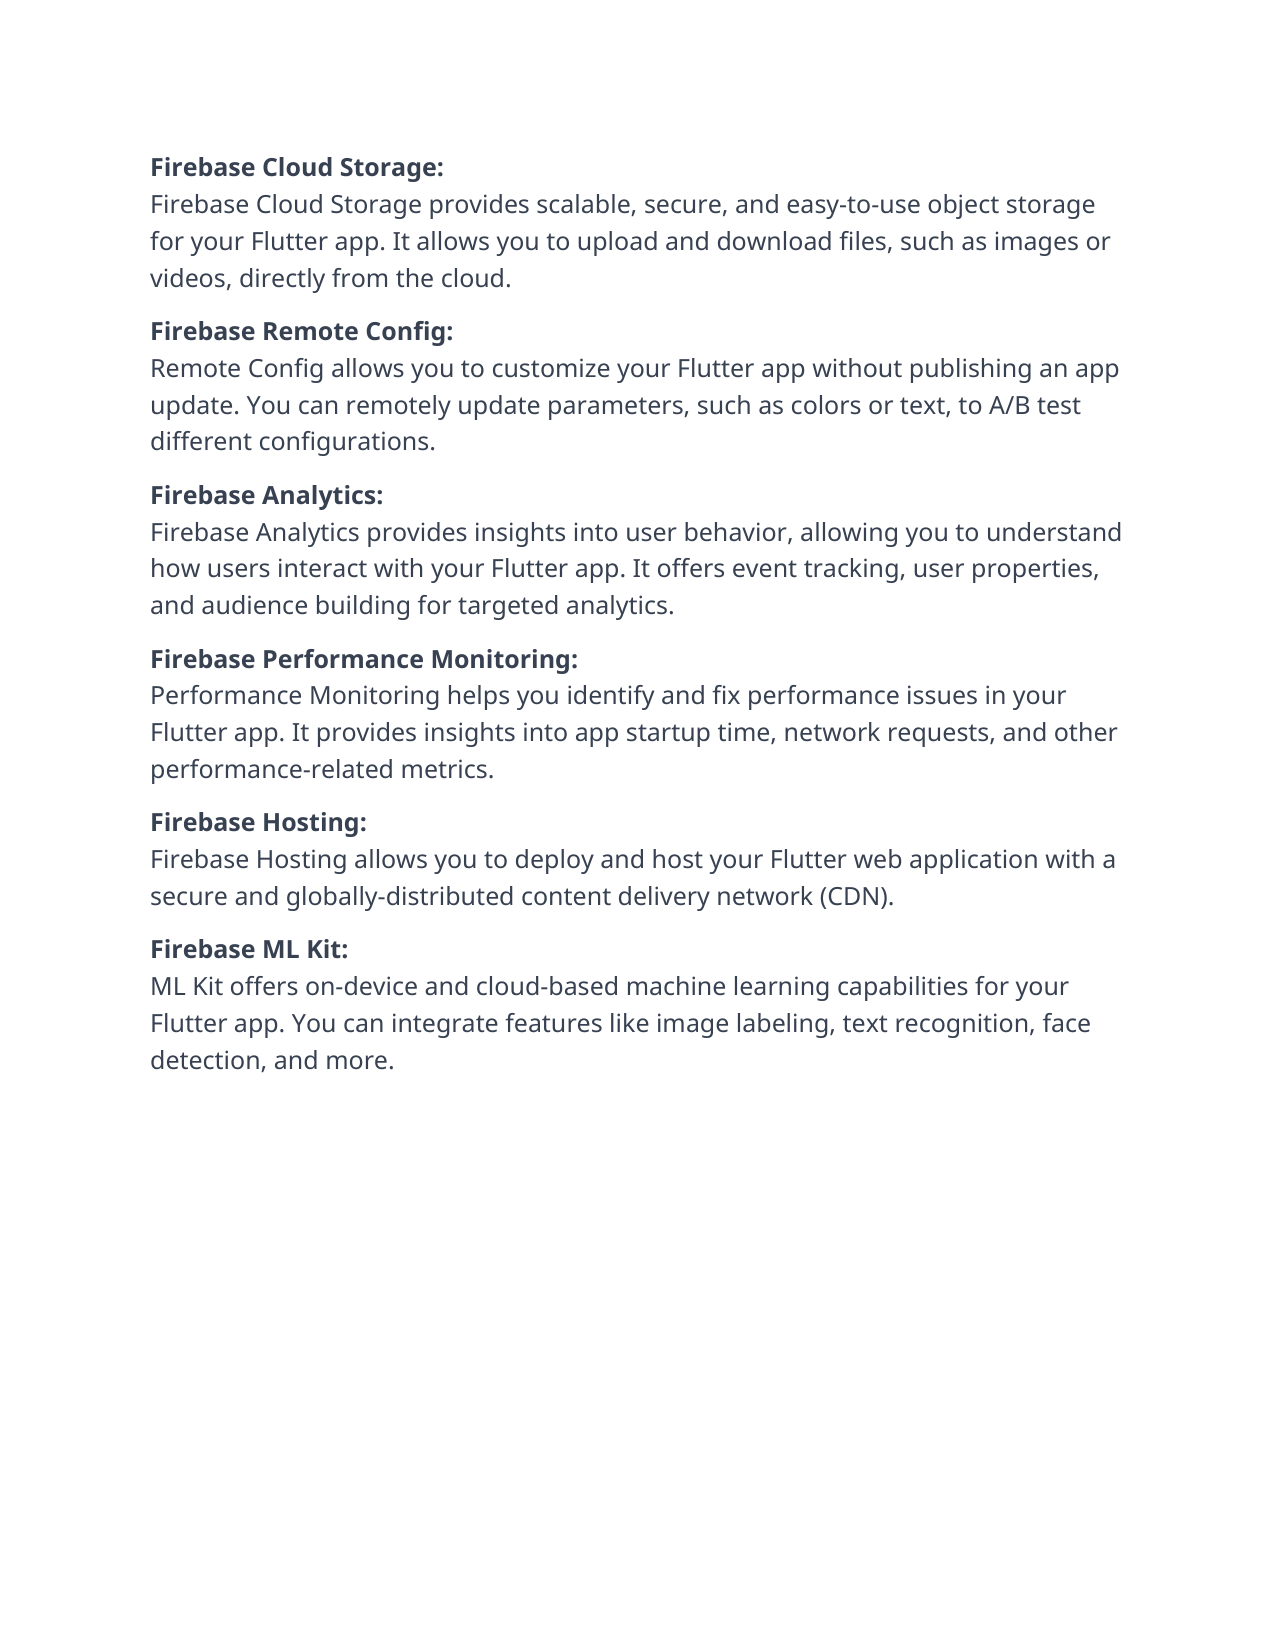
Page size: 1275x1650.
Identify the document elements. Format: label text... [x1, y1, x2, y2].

text Firebase Remote Config: Remote Config allows you to customize your Flutter app without publishing an app update. You can remotely update parameters, such as colors or text, to A/B test different configurations. [150, 314, 1125, 458]
text Firebase Hosting: Firebase Hosting allows you to deploy and host your Flutter web application with a secure and globally-distributed content delivery network (CDN). [150, 805, 1125, 913]
text Firebase Performance Monitoring: Performance Monitoring helps you identify and fix performance issues in your Flutter app. It provides insights into app startup time, network requests, and other performance-related metrics. [150, 641, 1125, 786]
text Firebase ML Kit: ML Kit offers on-device and cloud-based machine learning capabilities for your Flutter app. You can integrate features like image labeling, text recognition, face detection, and more. [150, 932, 1125, 1076]
text Firebase Cloud Storage: Firebase Cloud Storage provides scalable, secure, and easy-to-use object storage for your Flutter app. It allows you to upload and download files, such as images or videos, directly from the cloud. [150, 150, 1125, 294]
text Firebase Analytics: Firebase Analytics provides insights into user behavior, allowing you to understand how users interact with your Flutter app. It offers event tracking, user properties, and audience building for targeted analytics. [150, 477, 1125, 622]
